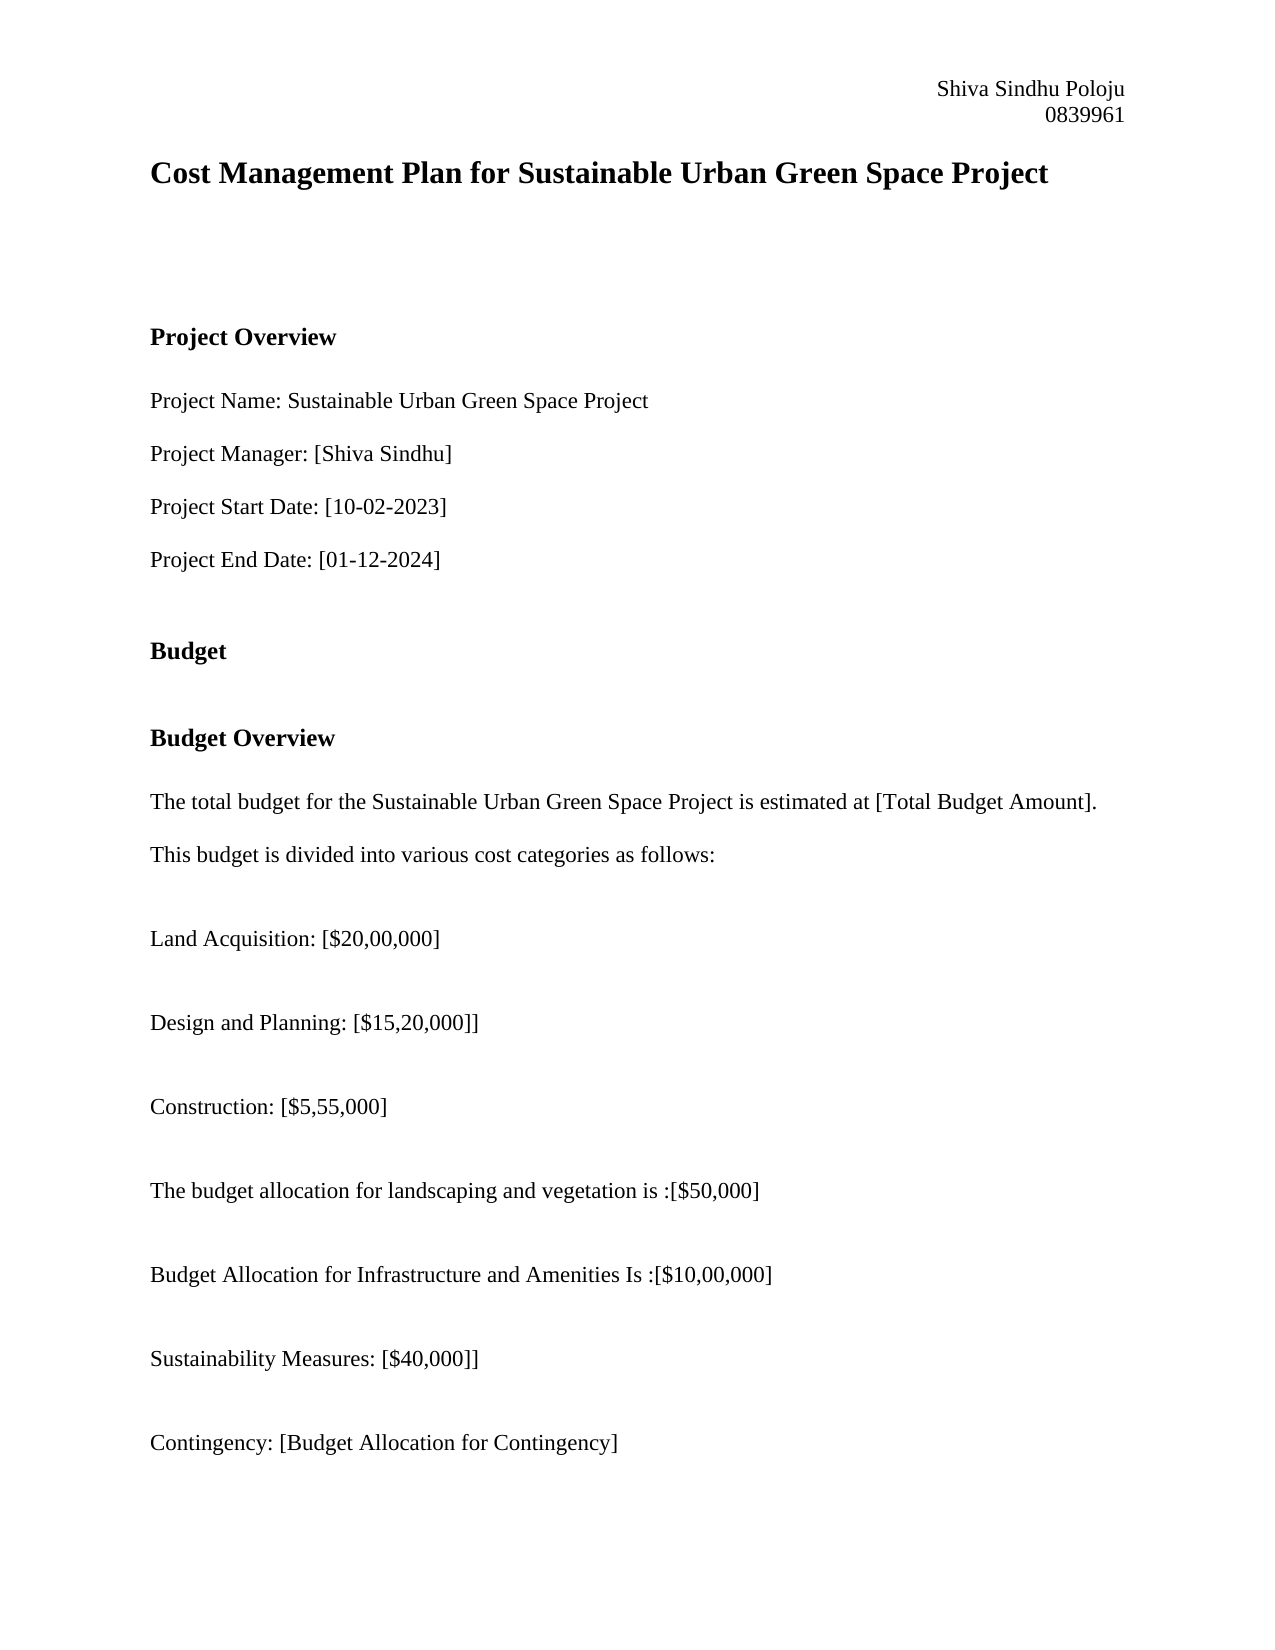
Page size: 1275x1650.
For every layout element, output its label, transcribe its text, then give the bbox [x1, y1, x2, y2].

subtitle Budget Overview [150, 723, 1125, 751]
text Construction: [$5,55,000] [150, 1093, 1125, 1119]
subtitle Budget [150, 636, 1125, 665]
text Land Acquisition: [$20,00,000] [150, 925, 1125, 951]
text Sustainability Measures: [$40,000]] [150, 1345, 1125, 1371]
text The total budget for the Sustainable Urban Green Space Project is estimated at [Total Budget Amount]. This budget is divided into various cost categories as follows: [150, 788, 1125, 867]
text Budget Allocation for Infrastructure and Amenities Is :[$10,00,000] [150, 1261, 1125, 1287]
text The budget allocation for landscaping and vegetation is :[$50,000] [150, 1177, 1125, 1203]
text Contingency: [Budget Allocation for Contingency] [150, 1429, 1125, 1455]
text Design and Planning: [$15,20,000]] [150, 1009, 1125, 1035]
text Project Name: Sustainable Urban Green Space Project Project Manager: [Shiva Sindhu] Project Start Date: [10-02-2023] Project End Date: [01-12-2024] [150, 388, 1125, 572]
subtitle Cost Management Plan for Sustainable Urban Green Space Project [150, 154, 1125, 190]
subtitle Project Overview [150, 322, 1125, 351]
